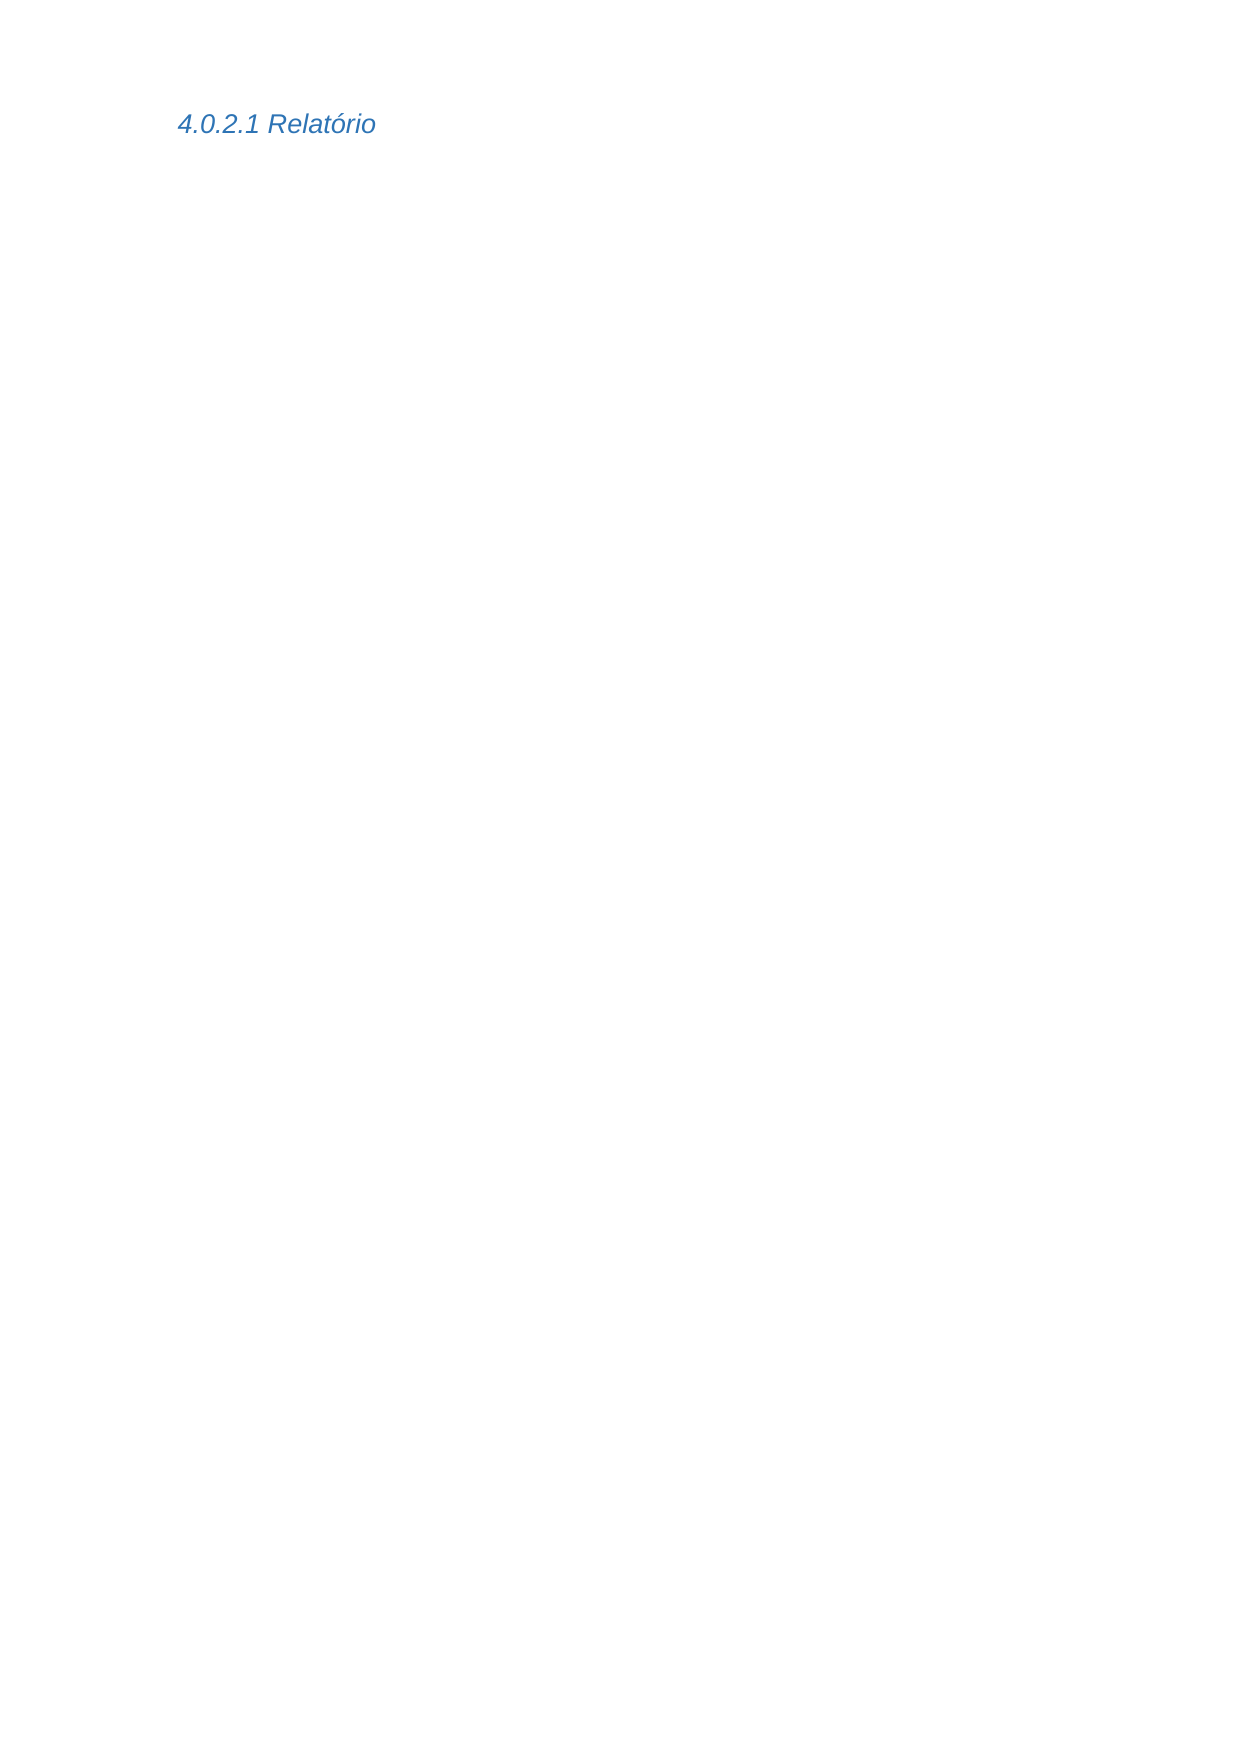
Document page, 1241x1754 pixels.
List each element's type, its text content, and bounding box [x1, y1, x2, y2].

subtitle 4.0.2.1 Relatório [177, 108, 1063, 139]
